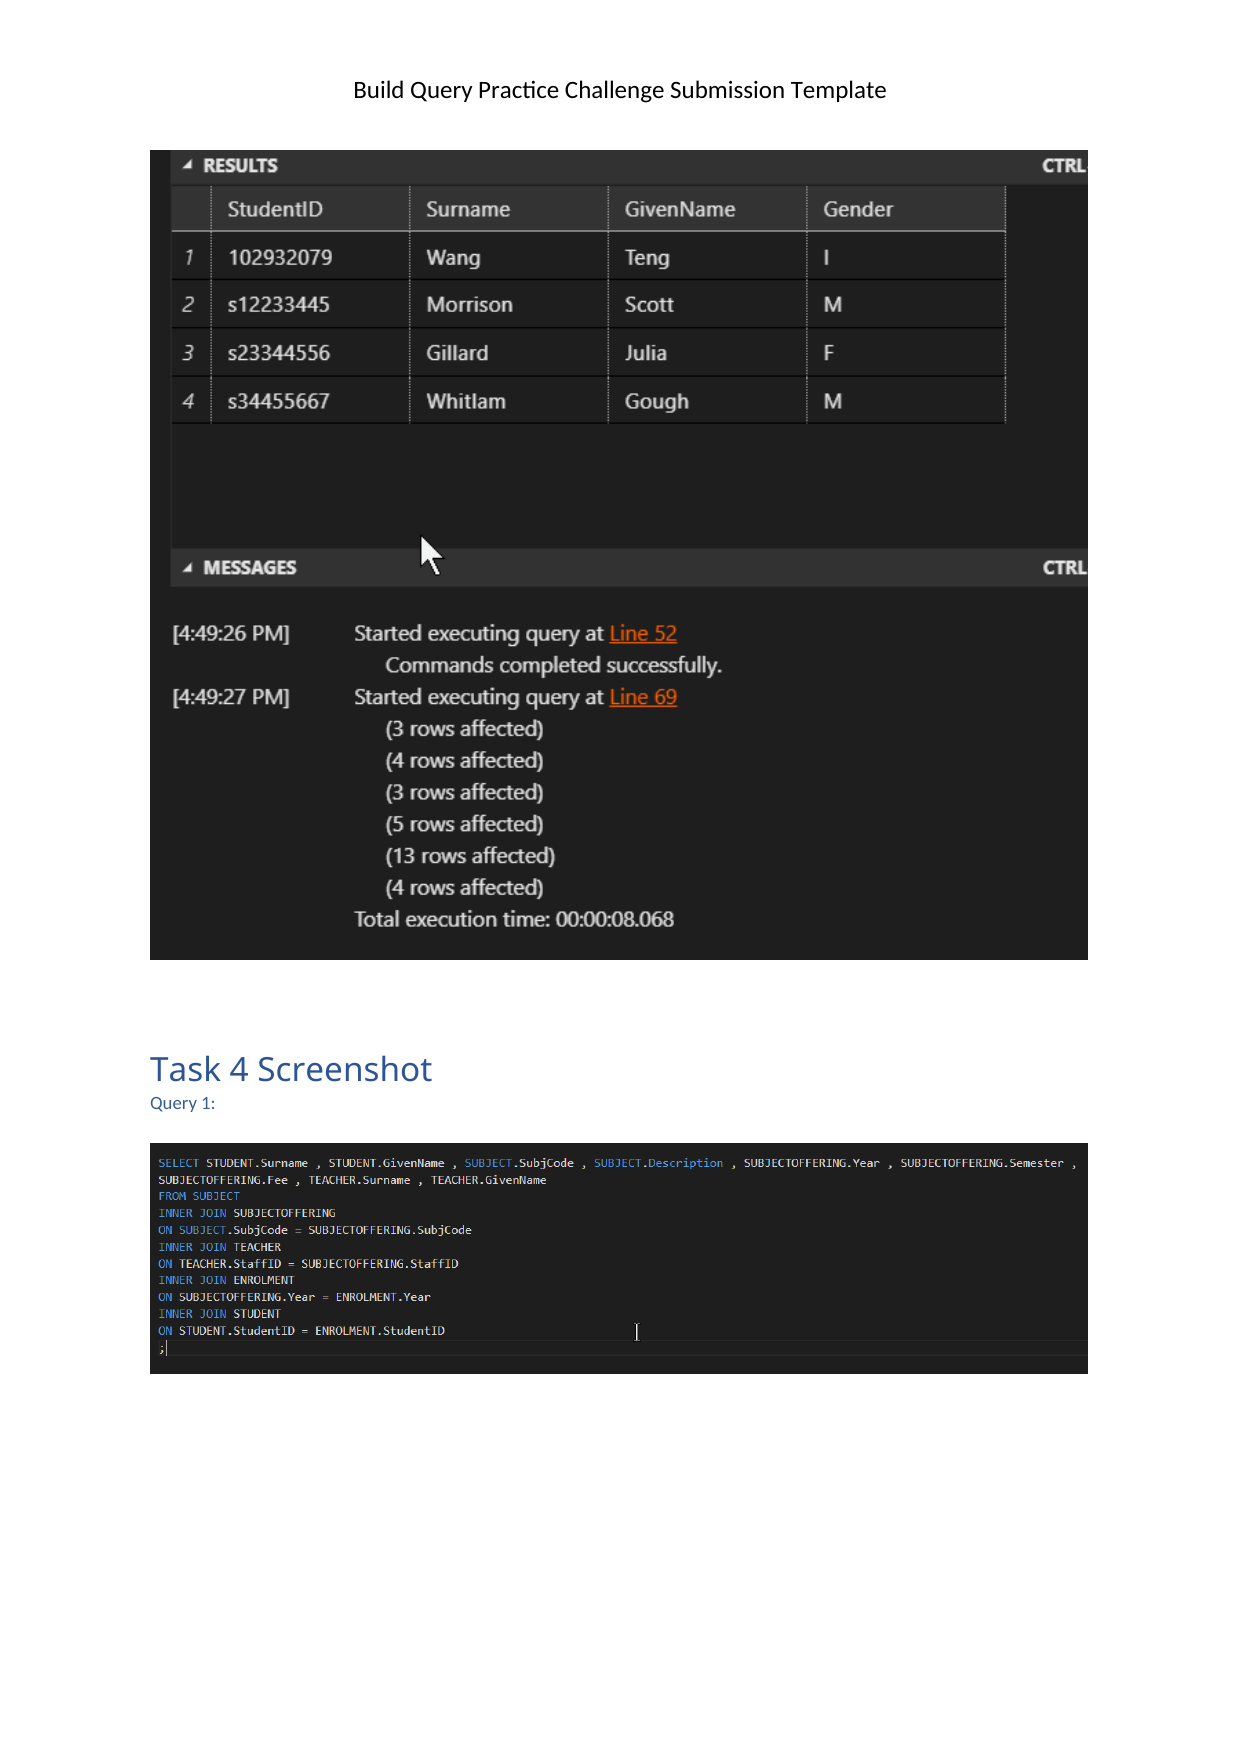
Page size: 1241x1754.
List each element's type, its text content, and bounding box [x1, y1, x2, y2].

subtitle Task 4 Screenshot [150, 1046, 1090, 1091]
picture [150, 1143, 1088, 1374]
picture [150, 150, 1088, 960]
text Query 1: [150, 1091, 1090, 1114]
